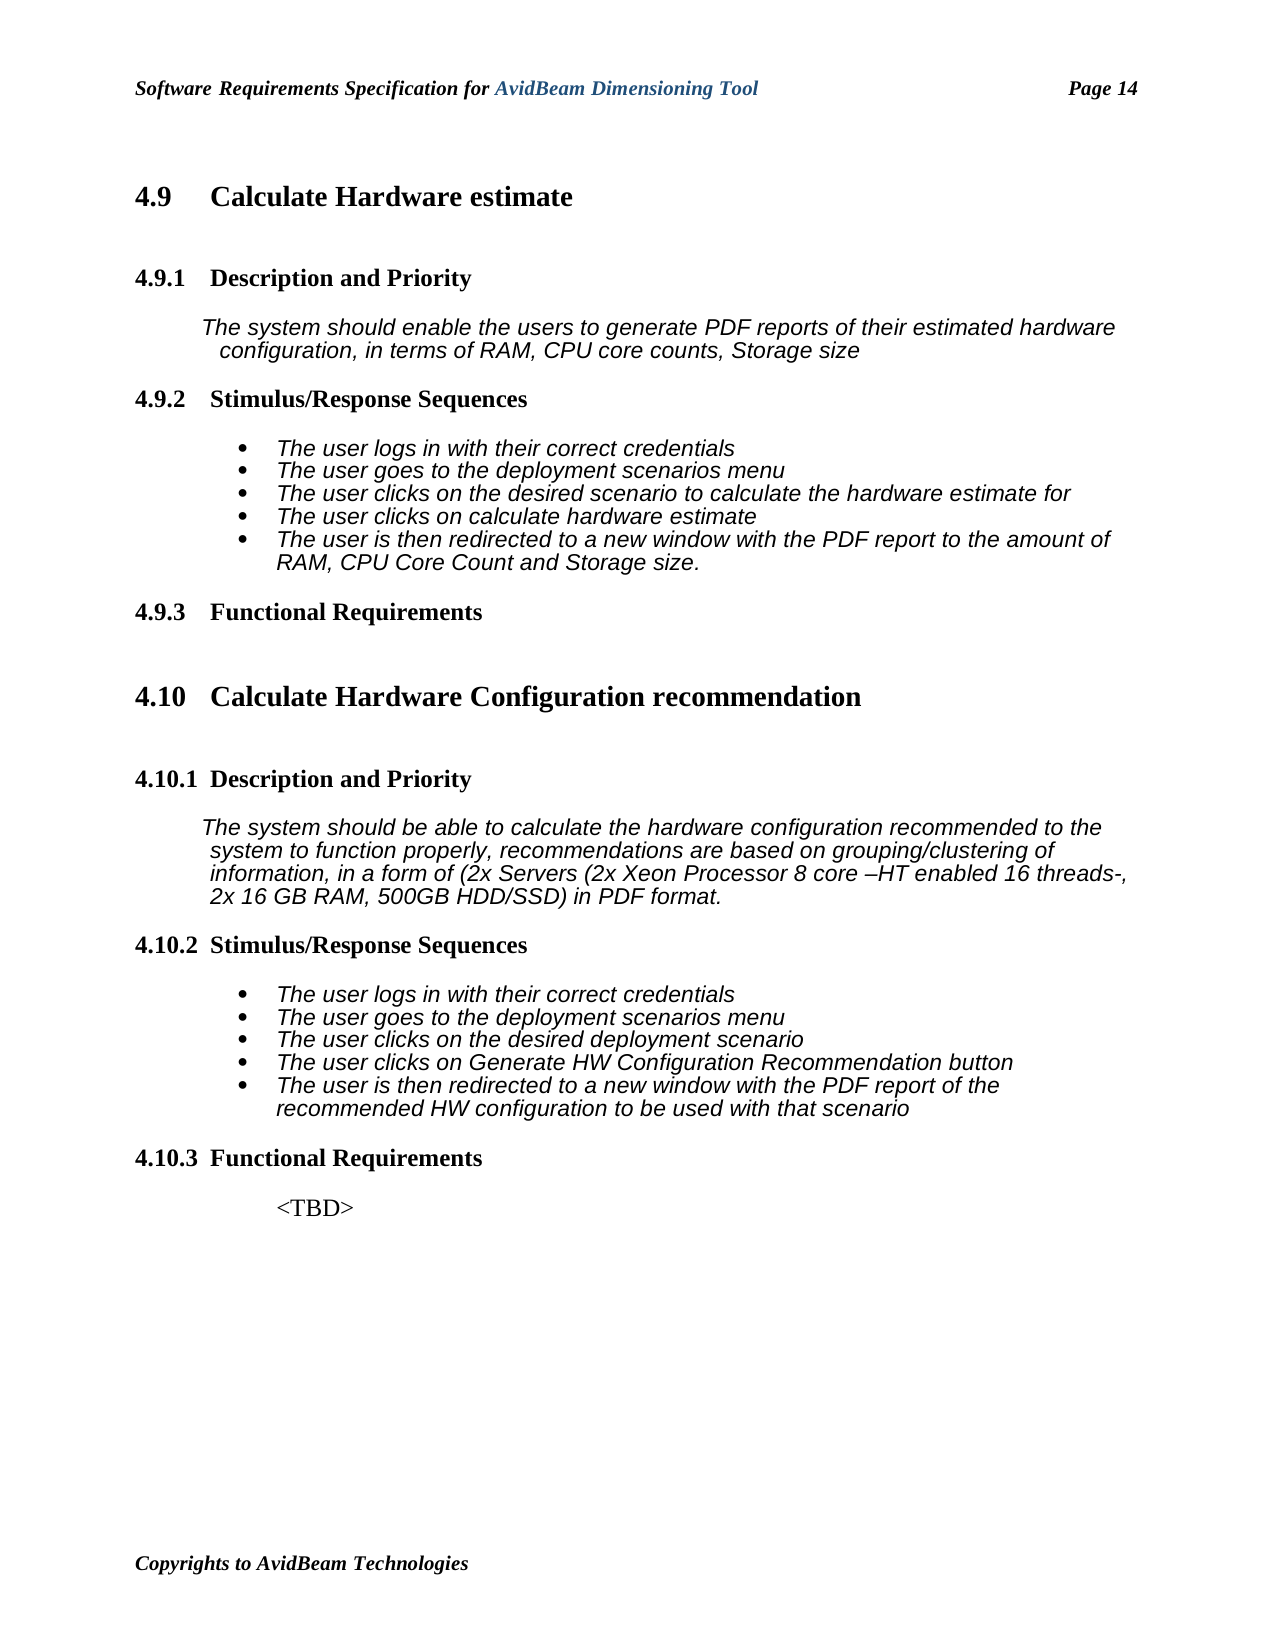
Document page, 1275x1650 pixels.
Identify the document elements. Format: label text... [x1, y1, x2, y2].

list The system should be able to calculate the hardware configuration recommended to the system to function properly, recommendations are based on grouping/clustering of information, in a form of (2x Servers (2x Xeon Processor 8 core –HT enabled 16 threads-, 2x 16 GB RAM, 500GB HDD/SSD) in PDF format. [201, 817, 1140, 909]
subtitle Calculate Hardware Configuration recommendation [135, 679, 1140, 713]
list The user clicks on Generate HW Configuration Recommendation button [238, 1052, 1140, 1075]
subtitle Functional Requirements [135, 1146, 1140, 1171]
list The system should enable the users to generate PDF reports of their estimated hardware configuration, in terms of RAM, CPU core counts, Storage size [201, 317, 1140, 363]
list The user is then redirected to a new window with the PDF report to the amount of RAM, CPU Core Count and Storage size. [238, 529, 1140, 575]
subtitle Functional Requirements [135, 600, 1140, 625]
list The user is then redirected to a new window with the PDF report of the recommended HW configuration to be used with that scenario [238, 1075, 1140, 1121]
list The user logs in with their correct credentials [238, 438, 1140, 461]
subtitle Stimulus/Response Sequences [135, 388, 1140, 413]
subtitle Description and Priority [135, 767, 1140, 792]
list The user goes to the deployment scenarios menu [238, 1007, 1140, 1029]
list The user logs in with their correct credentials [238, 984, 1140, 1007]
list The user goes to the deployment scenarios menu [238, 461, 1140, 483]
subtitle Calculate Hardware estimate [135, 179, 1140, 213]
list The user clicks on the desired deployment scenario [238, 1029, 1140, 1052]
list The user clicks on calculate hardware estimate [238, 506, 1140, 529]
list The user clicks on the desired scenario to calculate the hardware estimate for [238, 483, 1140, 506]
text <TBD> [276, 1196, 1140, 1221]
subtitle Stimulus/Response Sequences [135, 934, 1140, 959]
subtitle Description and Priority [135, 267, 1140, 292]
